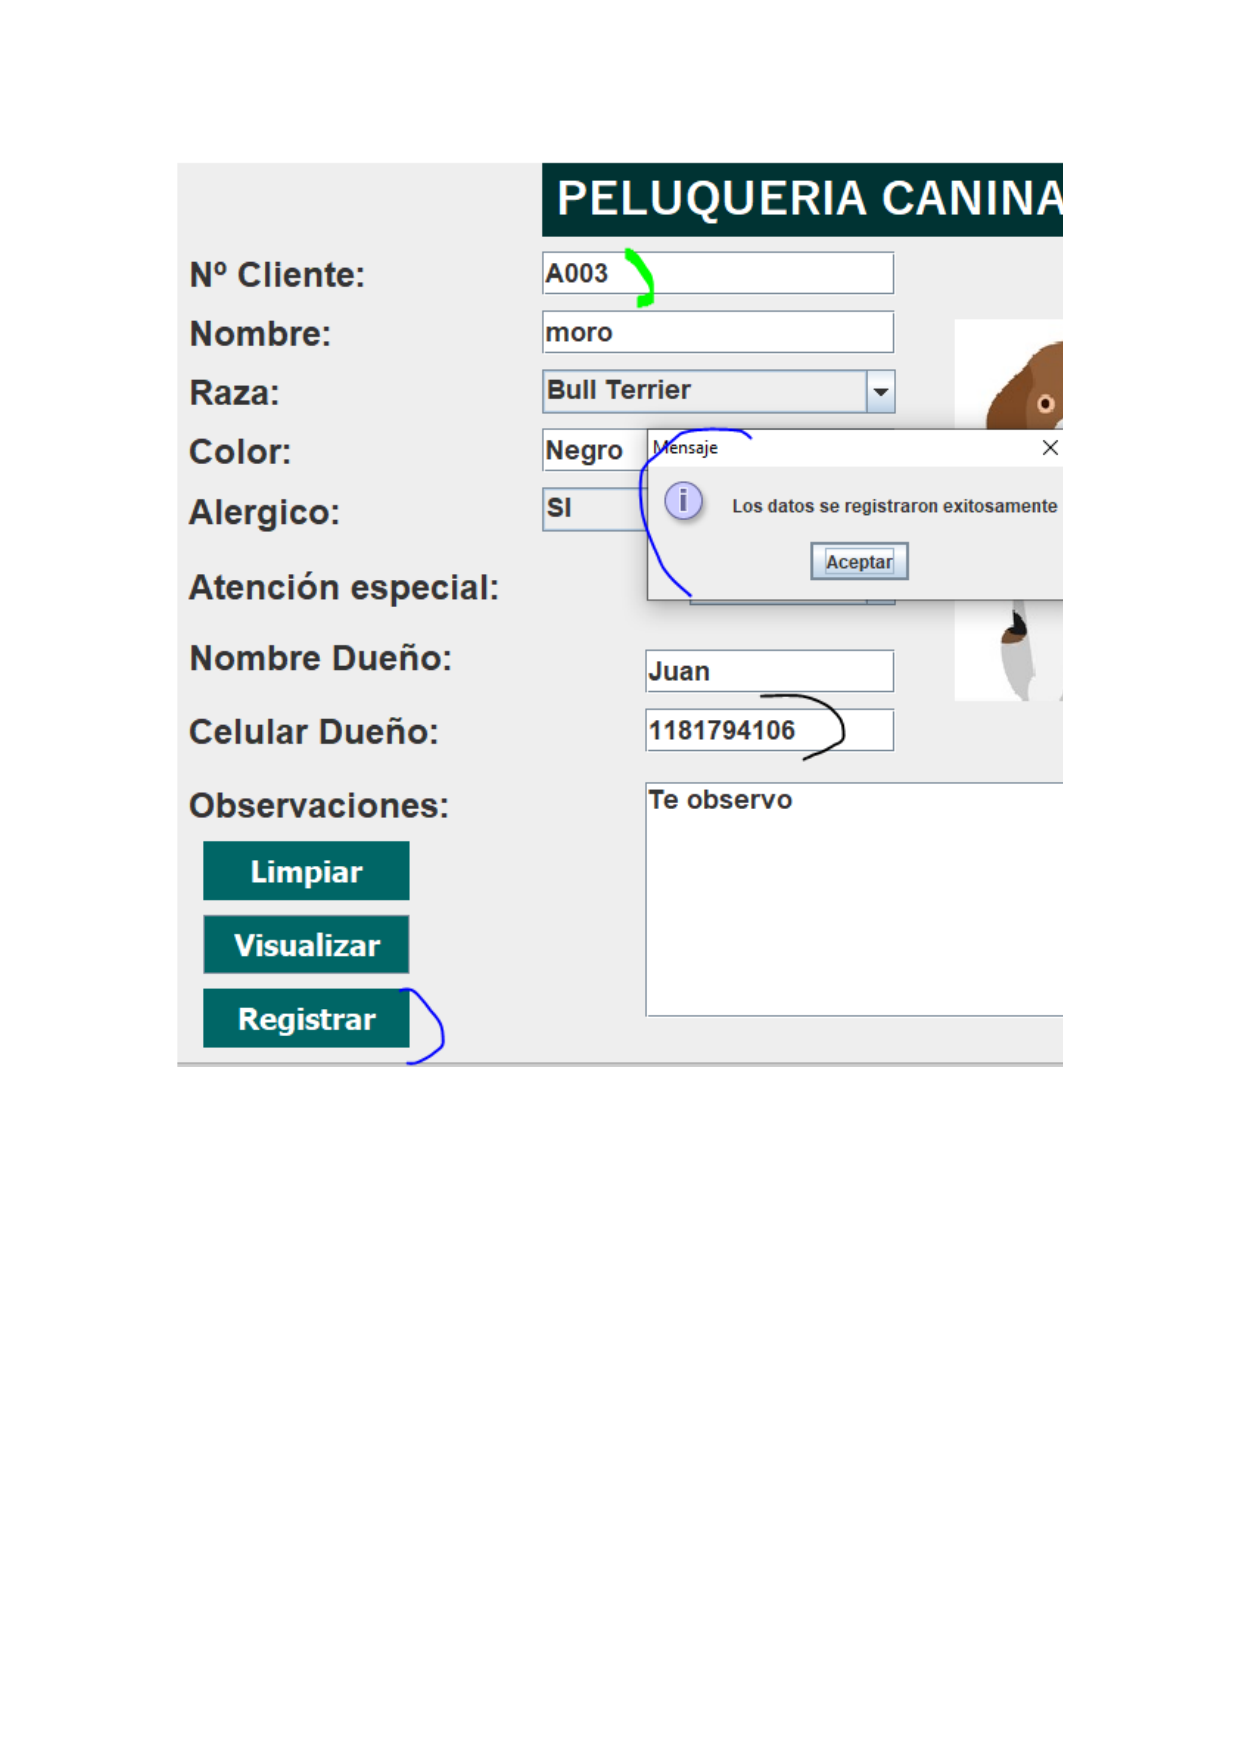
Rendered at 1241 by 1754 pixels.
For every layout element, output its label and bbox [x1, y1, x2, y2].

picture [177, 147, 1063, 1067]
